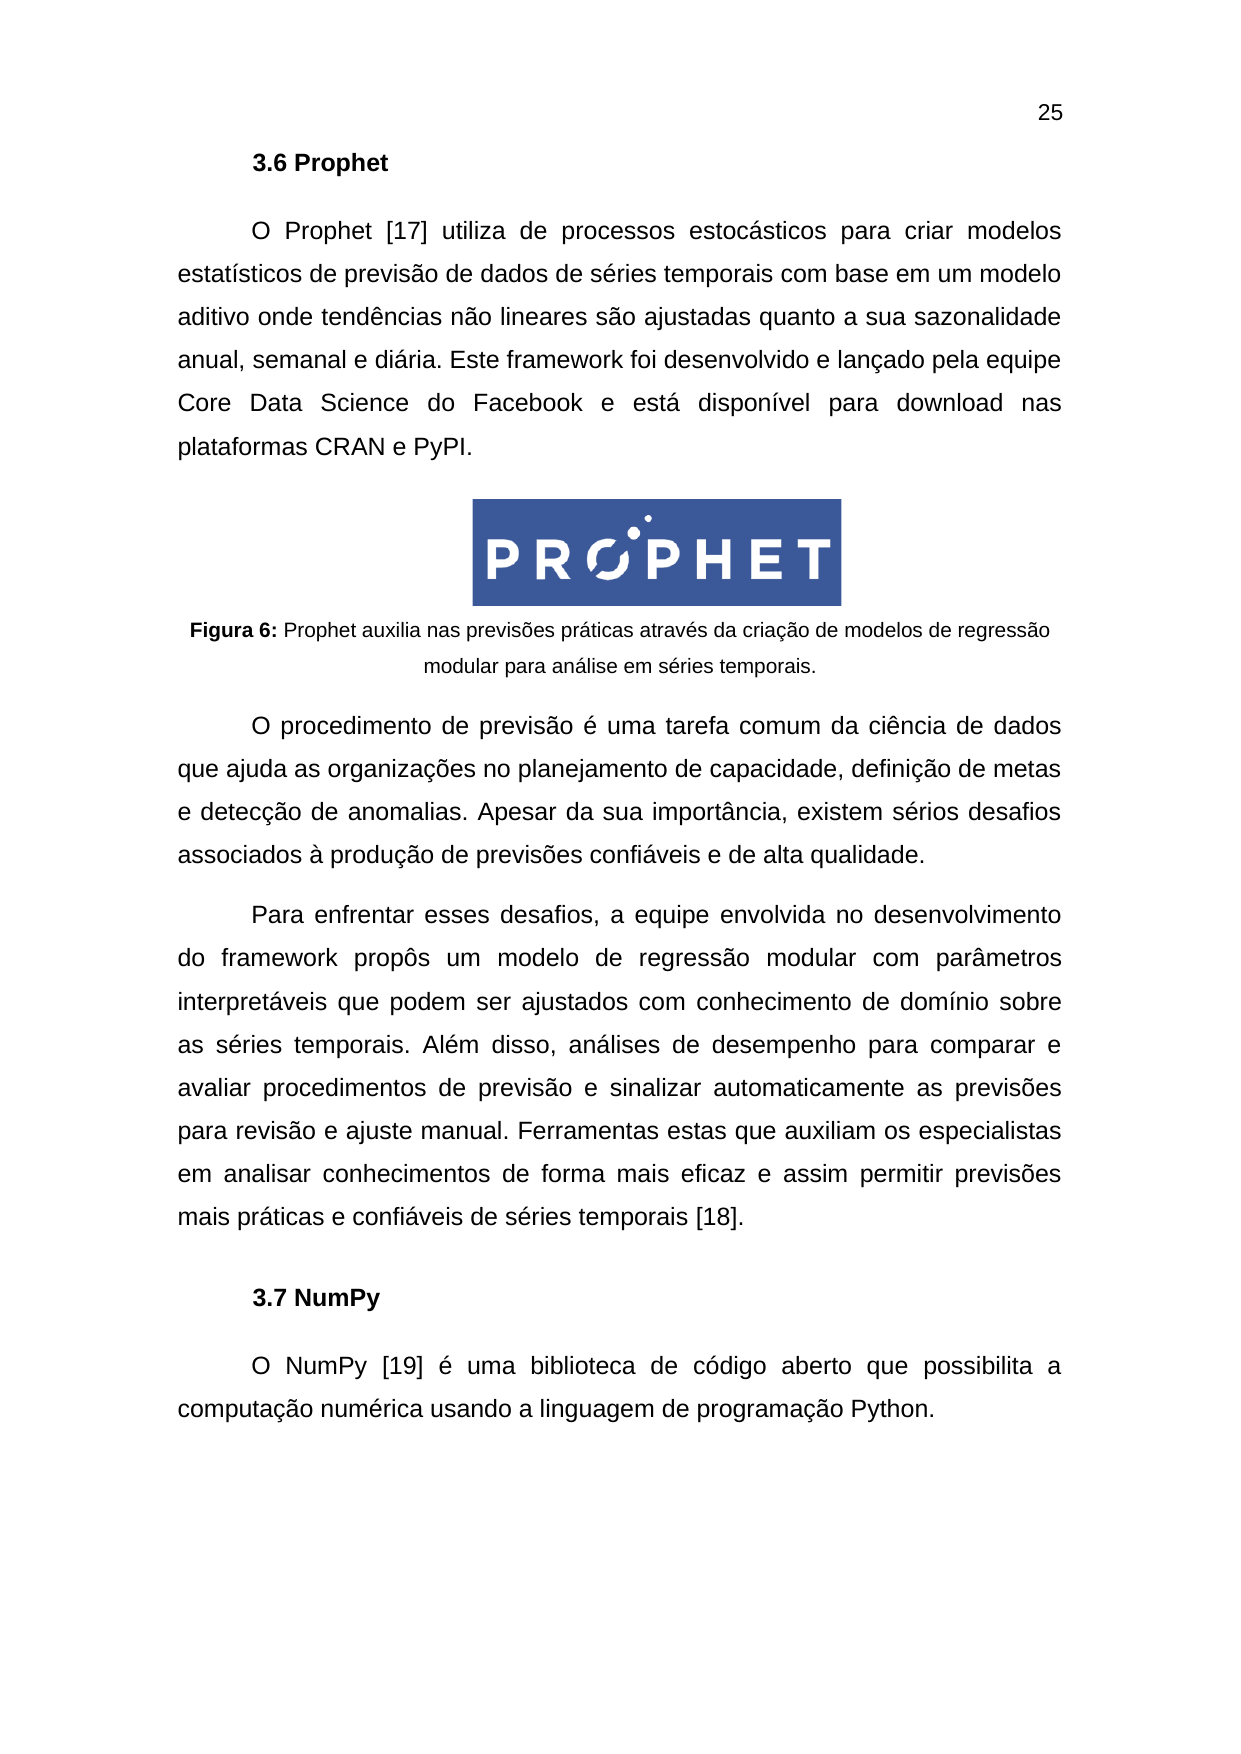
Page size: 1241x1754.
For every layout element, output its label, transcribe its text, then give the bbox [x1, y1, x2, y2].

text Figura 6: Prophet auxilia nas previsões práticas através da criação de modelos de regressão modular para análise em séries temporais. [177, 618, 1063, 678]
text O Prophet utiliza de processos estocásticos para criar modelos estatísticos de previsão de dados de séries temporais com base em um modelo aditivo onde tendências não lineares são ajustadas quanto a sua sazonalidade anual, semanal e diária. Este framework foi desenvolvido e lançado pela equipe Core Data Science do Facebook e está disponível para download nas plataformas CRAN e PyPI. [177, 216, 1063, 460]
text O NumPy é uma biblioteca de código aberto que possibilita a computação numérica usando a linguagem de programação Python. [177, 1351, 1063, 1423]
subtitle 3.7 NumPy [252, 1283, 1063, 1311]
text Para enfrentar esses desafios, a equipe envolvida no desenvolvimento do framework propôs um modelo de regressão modular com parâmetros interpretáveis que podem ser ajustados com conhecimento de domínio sobre as séries temporais. Além disso, análises de desempenho para comparar e avaliar procedimentos de previsão e sinalizar automaticamente as previsões para revisão e ajuste manual. Ferramentas estas que auxiliam os especialistas em analisar conhecimentos de forma mais eficaz e assim permitir previsões mais práticas e confiáveis de séries temporais. [177, 900, 1063, 1231]
picture [472, 499, 842, 606]
subtitle 3.6 Prophet [252, 148, 1063, 176]
text O procedimento de previsão é uma tarefa comum da ciência de dados que ajuda as organizações no planejamento de capacidade, definição de metas e detecção de anomalias. Apesar da sua importância, existem sérios desafios associados à produção de previsões confiáveis e de alta qualidade. [177, 711, 1063, 869]
